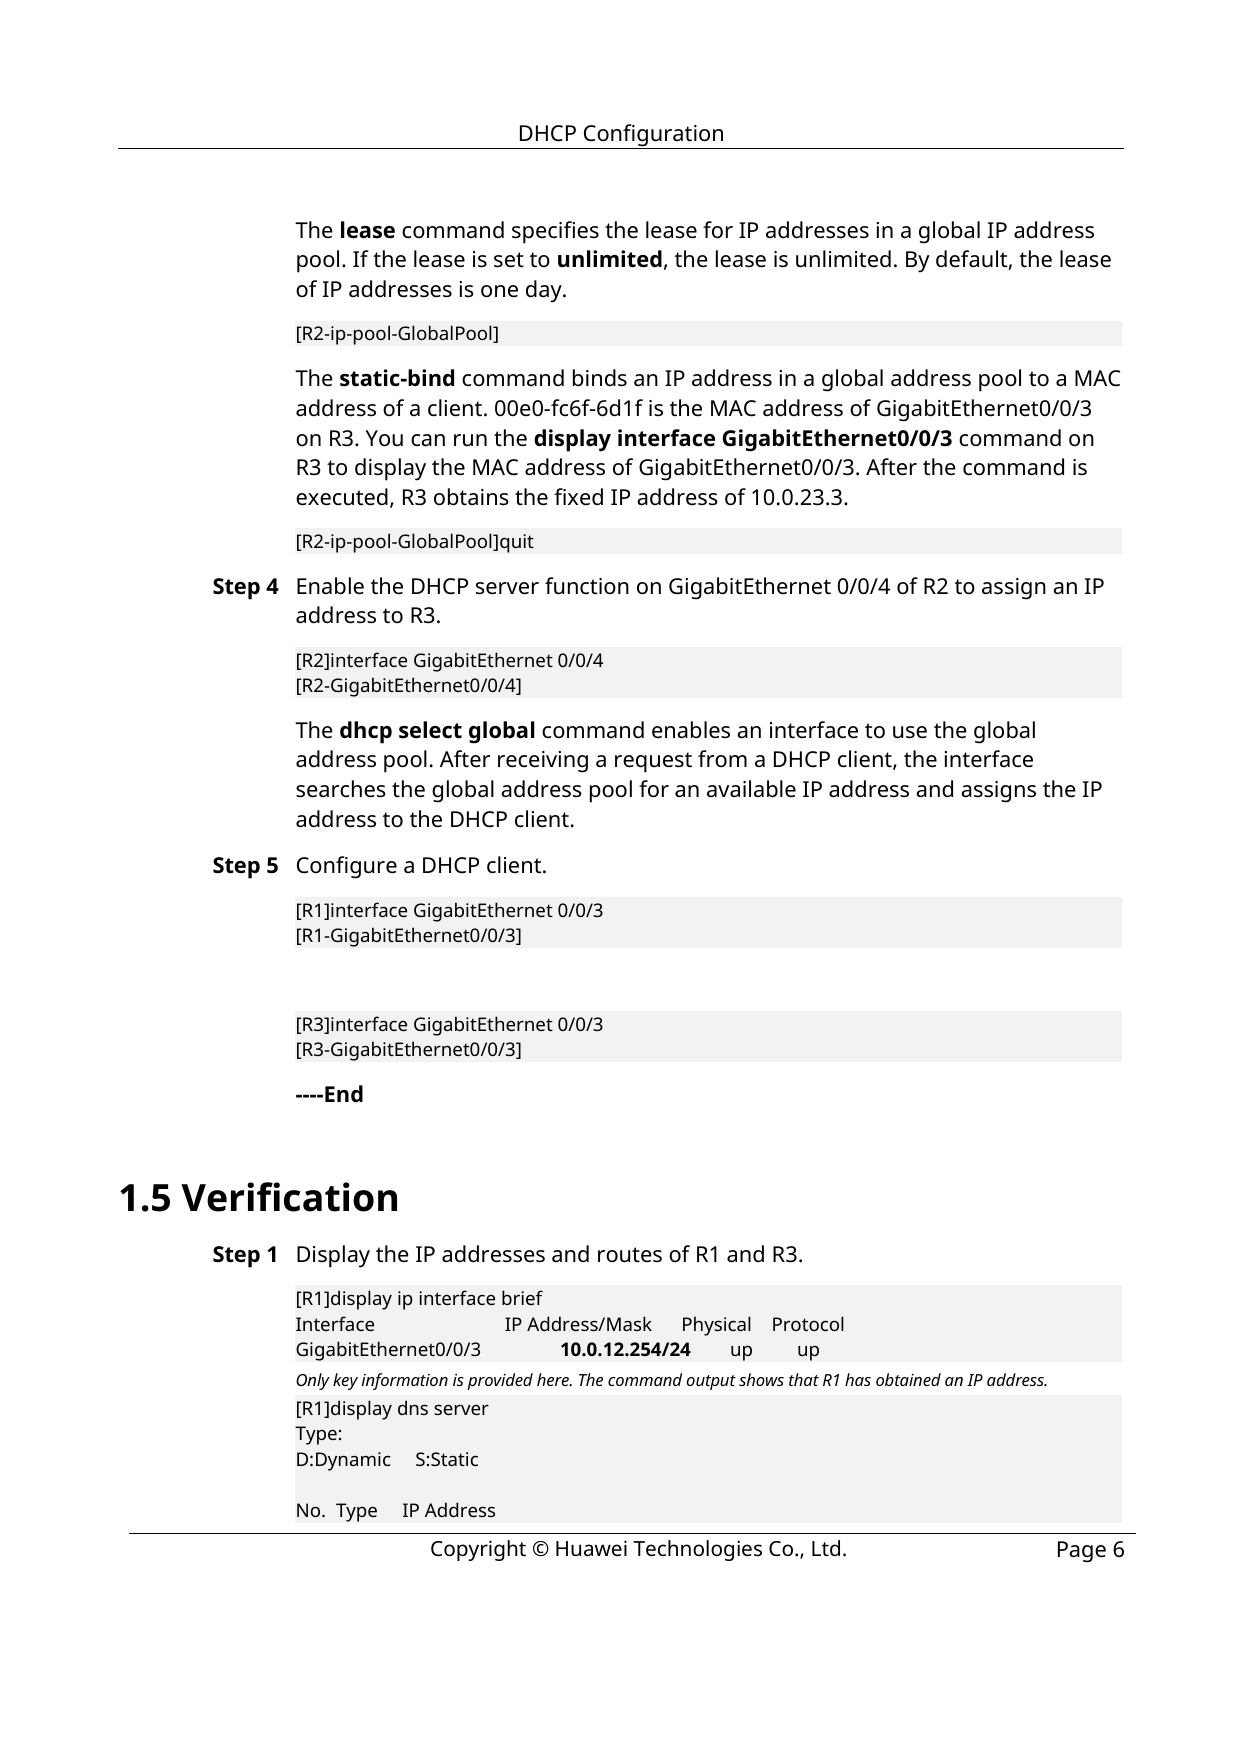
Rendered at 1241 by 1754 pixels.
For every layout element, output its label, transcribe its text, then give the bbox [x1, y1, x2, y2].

text [R3-GigabitEthernet0/0/3] [295, 1037, 1122, 1062]
text [R1]display dns server [295, 1395, 1122, 1421]
text [R3]interface GigabitEthernet 0/0/3 [295, 1011, 1122, 1037]
text Interface IP Address/Mask Physical Protocol [295, 1311, 1122, 1336]
text [R2-GigabitEthernet0/0/4] [295, 672, 1122, 698]
text Enable the DHCP server function on GigabitEthernet 0/0/4 of R2 to assign an IP address to R3. [279, 571, 1122, 630]
text [R2-ip-pool-GlobalPool]quit [295, 528, 1122, 554]
text GigabitEthernet0/0/3 10.0.12.254/24 up up [295, 1336, 1122, 1362]
text Configure a DHCP client. [279, 851, 1122, 880]
text Type: [295, 1421, 1122, 1446]
text The dhcp select global command enables an interface to use the global address pool. After receiving a request from a DHCP client, the interface searches the global address pool for an available IP address and assigns the IP address to the DHCP client. [295, 715, 1122, 834]
text The static-bind command binds an IP address in a global address pool to a MAC address of a client. 00e0-fc6f-6d1f is the MAC address of GigabitEthernet0/0/3 on R3. You can run the display interface GigabitEthernet0/0/3 command on R3 to display the MAC address of GigabitEthernet0/0/3. After the command is executed, R3 obtains the fixed IP address of 10.0.23.3. [295, 363, 1122, 512]
text Only key information is provided here. The command output shows that R1 has obtained an IP address. [295, 1366, 1122, 1391]
text No. Type IP Address [295, 1497, 1122, 1523]
text [R1-GigabitEthernet0/0/3] [295, 922, 1122, 948]
text [R1]interface GigabitEthernet 0/0/3 [295, 897, 1122, 922]
text Display the IP addresses and routes of R1 and R3. [279, 1239, 1122, 1269]
text [R1]display ip interface brief [295, 1285, 1122, 1311]
text D:Dynamic S:Static [295, 1446, 1122, 1472]
list Verification [118, 1171, 1122, 1222]
text ----End [295, 1079, 1122, 1109]
text [R2]interface GigabitEthernet 0/0/4 [295, 647, 1122, 672]
text [R2-ip-pool-GlobalPool] [295, 321, 1122, 346]
text The lease command specifies the lease for IP addresses in a global IP address pool. If the lease is set to unlimited, the lease is unlimited. By default, the lease of IP addresses is one day. [295, 215, 1122, 304]
